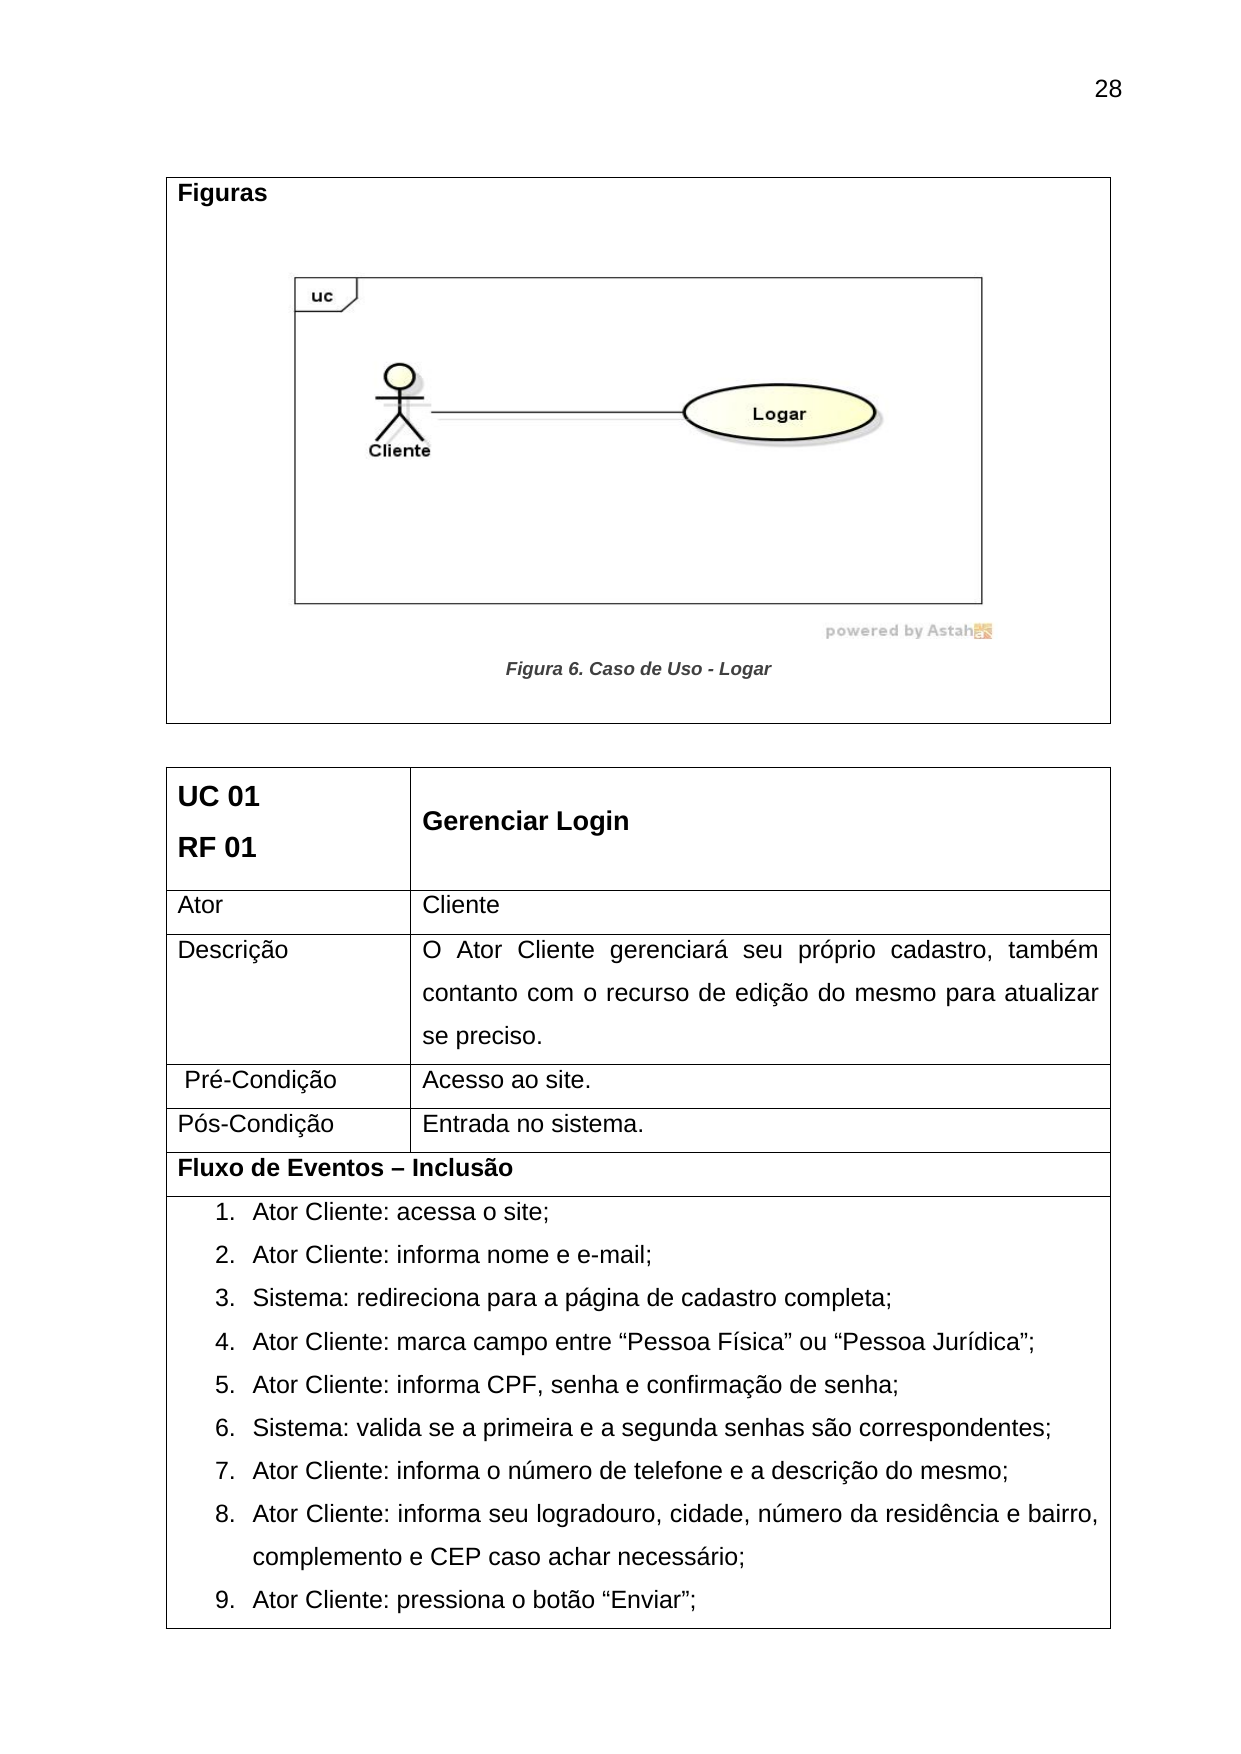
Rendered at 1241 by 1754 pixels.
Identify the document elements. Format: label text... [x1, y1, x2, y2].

table_cell Pré-Condição [167, 1065, 410, 1108]
table_header Gerenciar Login [411, 768, 1110, 889]
table_cell Pós-Condição [167, 1109, 410, 1152]
picture [279, 264, 998, 644]
table_header UC 01 RF 01 [167, 768, 410, 889]
table_cell Descrição [167, 935, 410, 1064]
table_cell Fluxo de Eventos – Inclusão [167, 1153, 1110, 1196]
table_cell Figuras Figura 6. Caso de Uso - Logar [167, 178, 1110, 722]
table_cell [167, 1197, 1110, 1628]
table_cell Entrada no sistema. [411, 1109, 1110, 1152]
table_cell Acesso ao site. [411, 1065, 1110, 1108]
table_cell O Ator Cliente gerenciará seu próprio cadastro, também contanto com o recurso de edição do mesmo para atualizar se preciso. [411, 935, 1110, 1064]
table_cell Ator [167, 891, 410, 933]
table_cell Cliente [411, 891, 1110, 933]
